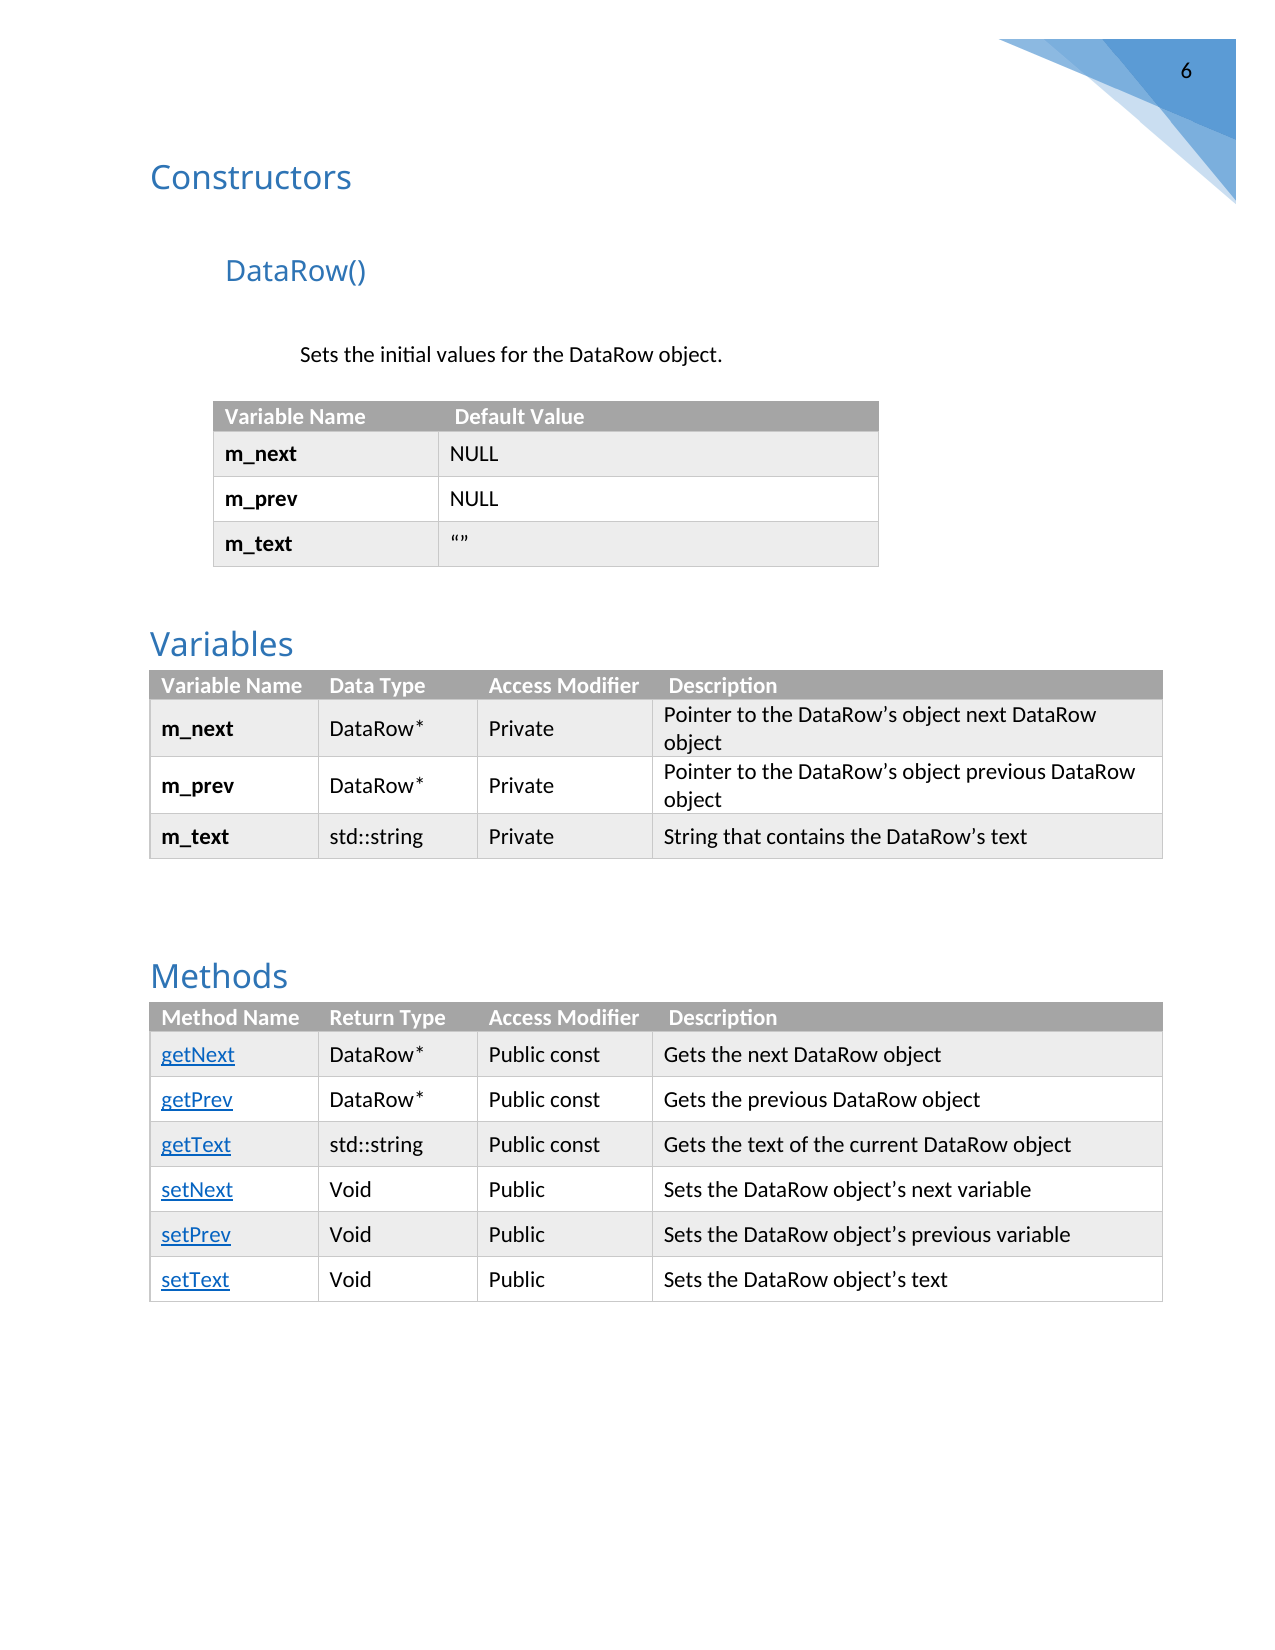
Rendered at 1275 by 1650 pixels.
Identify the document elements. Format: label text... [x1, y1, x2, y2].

table_cell Public [478, 1257, 652, 1301]
subtitle DataRow() [150, 250, 1125, 290]
table_cell Void [319, 1257, 477, 1301]
table_cell “” [439, 522, 878, 566]
table_cell Private [478, 757, 652, 813]
table_header Method Name [151, 1003, 318, 1031]
table_cell NULL [439, 432, 878, 476]
table_cell Gets the text of the current DataRow object [653, 1122, 1162, 1166]
subtitle Constructors [150, 154, 1125, 199]
table_cell Void [319, 1167, 477, 1211]
subtitle Methods [150, 953, 1125, 998]
table_header Variable Name [151, 671, 318, 699]
table_cell Sets the DataRow object’s next variable [653, 1167, 1162, 1211]
table_header Variable Name [214, 403, 438, 431]
table_cell m_next [151, 700, 318, 756]
table_header Default Value [439, 403, 878, 431]
table_cell m_prev [214, 477, 438, 521]
table_cell String that contains the DataRow’s text [653, 814, 1162, 858]
table_cell setText [151, 1257, 318, 1301]
table_header Access Modifier [478, 671, 652, 699]
table_cell Pointer to the DataRow’s object previous DataRow object [653, 757, 1162, 813]
table_cell m_next [214, 432, 438, 476]
table_header Data Type [319, 671, 477, 699]
table_cell Sets the DataRow object’s previous variable [653, 1212, 1162, 1256]
table_header Description [653, 1003, 1162, 1031]
table_cell Gets the previous DataRow object [653, 1077, 1162, 1121]
table_cell DataRow* [319, 700, 477, 756]
table_cell Private [478, 814, 652, 858]
table_cell setNext [151, 1167, 318, 1211]
table_cell DataRow* [319, 1032, 477, 1076]
table_cell NULL [439, 477, 878, 521]
table_cell Gets the next DataRow object [653, 1032, 1162, 1076]
table_cell std::string [319, 1122, 477, 1166]
table_cell m_text [214, 522, 438, 566]
picture [997, 39, 1236, 205]
table_cell DataRow* [319, 757, 477, 813]
text Sets the initial values for the DataRow object. [150, 340, 1125, 368]
table_cell Public const [478, 1032, 652, 1076]
table_cell Public [478, 1212, 652, 1256]
table_cell std::string [319, 814, 477, 858]
table_cell Pointer to the DataRow’s object next DataRow object [653, 700, 1162, 756]
table_header Description [653, 671, 1162, 699]
table_cell Public const [478, 1077, 652, 1121]
table_cell m_text [151, 814, 318, 858]
table_cell Public const [478, 1122, 652, 1166]
table_cell DataRow* [319, 1077, 477, 1121]
table_cell Sets the DataRow object’s text [653, 1257, 1162, 1301]
subtitle Variables [150, 621, 1125, 666]
table_cell Private [478, 700, 652, 756]
table_cell setPrev [151, 1212, 318, 1256]
table_cell m_prev [151, 757, 318, 813]
table_cell Public [478, 1167, 652, 1211]
table_header Return Type [319, 1003, 477, 1031]
table_cell Void [319, 1212, 477, 1256]
table_cell getNext [151, 1032, 318, 1076]
table_cell getText [151, 1122, 318, 1166]
table_header Access Modifier [478, 1003, 652, 1031]
table_cell getPrev [151, 1077, 318, 1121]
